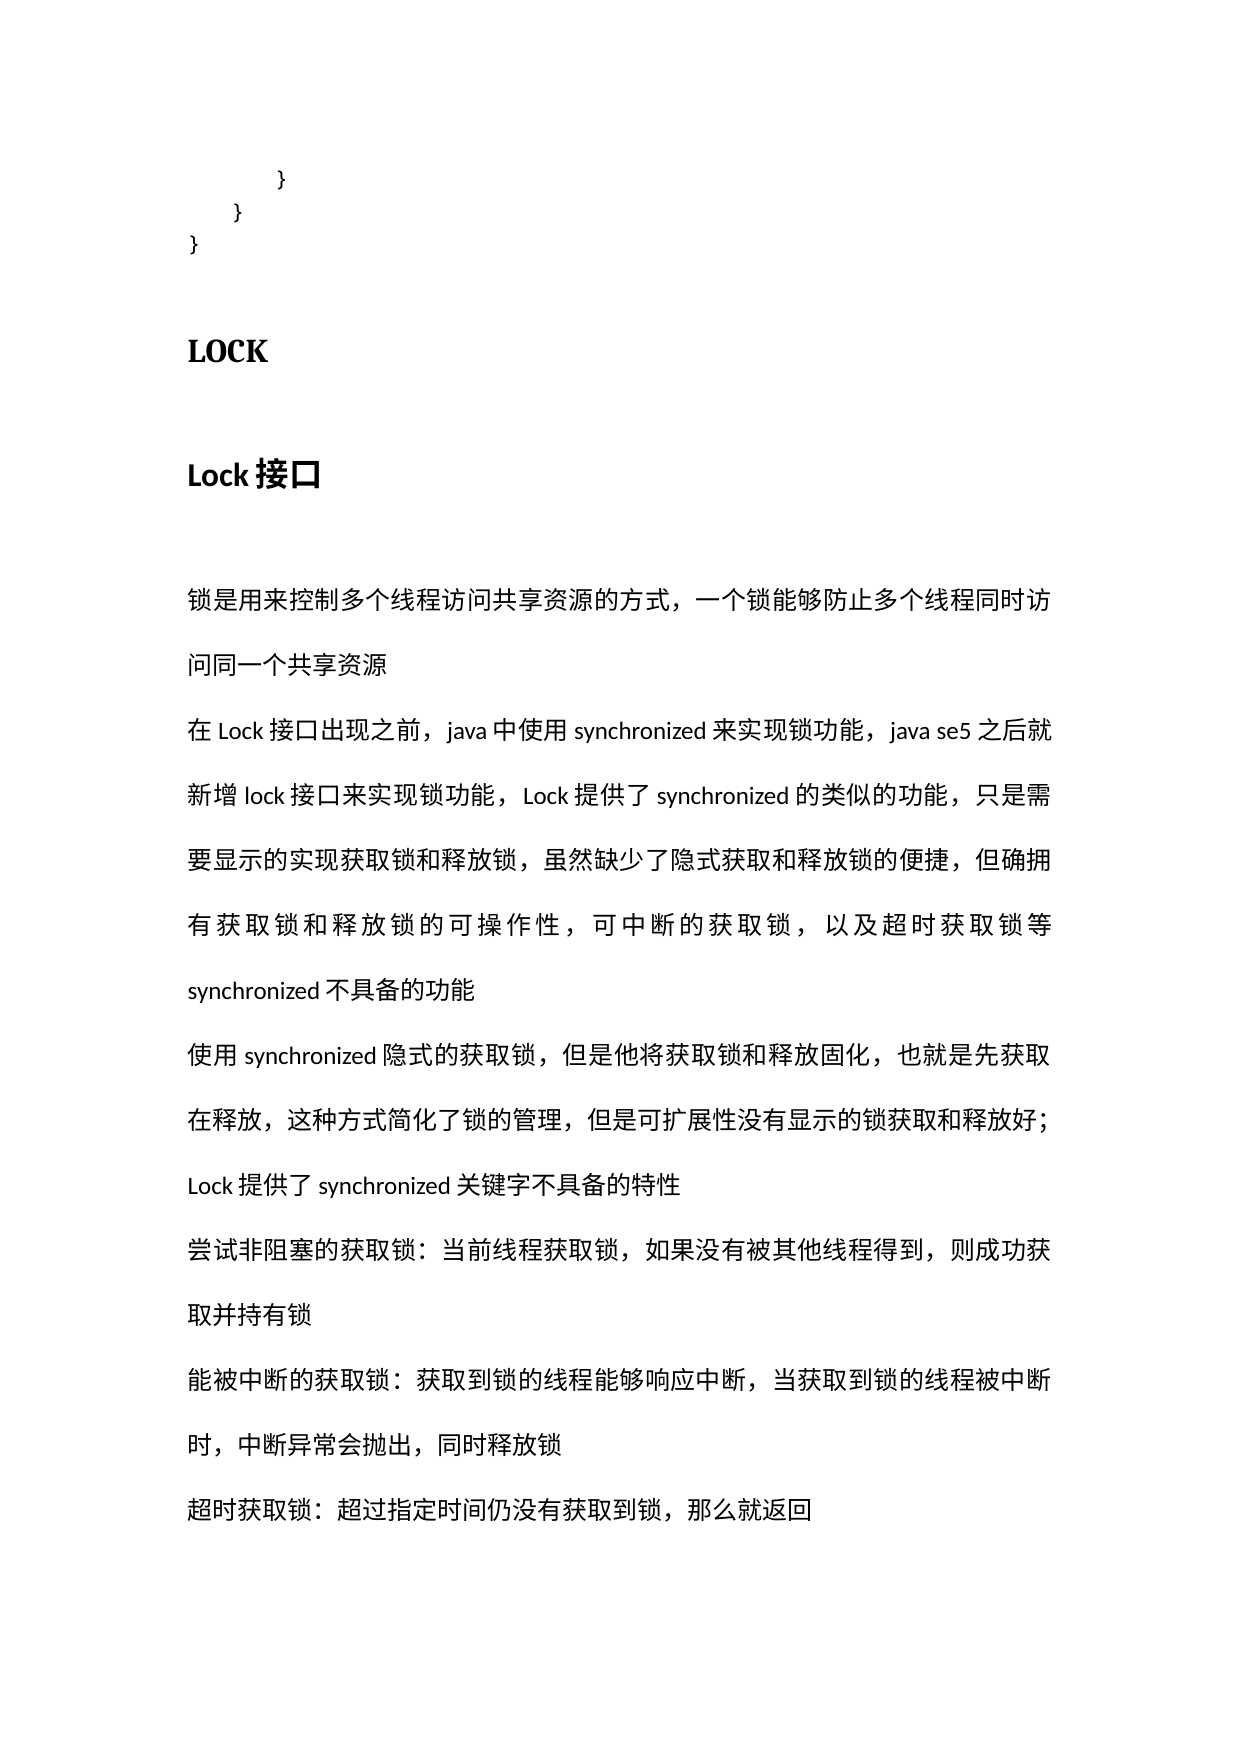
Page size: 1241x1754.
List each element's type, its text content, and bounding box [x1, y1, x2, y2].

text 能被中断的获取锁：获取到锁的线程能够响应中断，当获取到锁的线程被中断时，中断异常会抛出，同时释放锁 [187, 1346, 1053, 1476]
subtitle Lock接口 [187, 439, 1053, 504]
text } [187, 227, 1053, 259]
text 尝试非阻塞的获取锁：当前线程获取锁，如果没有被其他线程得到，则成功获取并持有锁 [187, 1216, 1053, 1346]
text } [187, 194, 1053, 227]
subtitle LOCK [187, 319, 1053, 384]
text Lock提供了synchronized关键字不具备的特性 [187, 1151, 1053, 1216]
text 超时获取锁：超过指定时间仍没有获取到锁，那么就返回 [187, 1476, 1053, 1541]
text 使用synchronized隐式的获取锁，但是他将获取锁和释放固化，也就是先获取在释放，这种方式简化了锁的管理，但是可扩展性没有显示的锁获取和释放好； [187, 1021, 1053, 1151]
text } [187, 162, 1053, 194]
text 在Lock接口出现之前，java中使用synchronized来实现锁功能，java se5之后就新增lock接口来实现锁功能，Lock提供了synchronized的类似的功能，只是需要显示的实现获取锁和释放锁，虽然缺少了隐式获取和释放锁的便捷，但确拥有获取锁和释放锁的可操作性，可中断的获取锁，以及超时获取锁等synchronized不具备的功能 [187, 696, 1053, 1021]
text 锁是用来控制多个线程访问共享资源的方式，一个锁能够防止多个线程同时访问同一个共享资源 [187, 566, 1053, 696]
